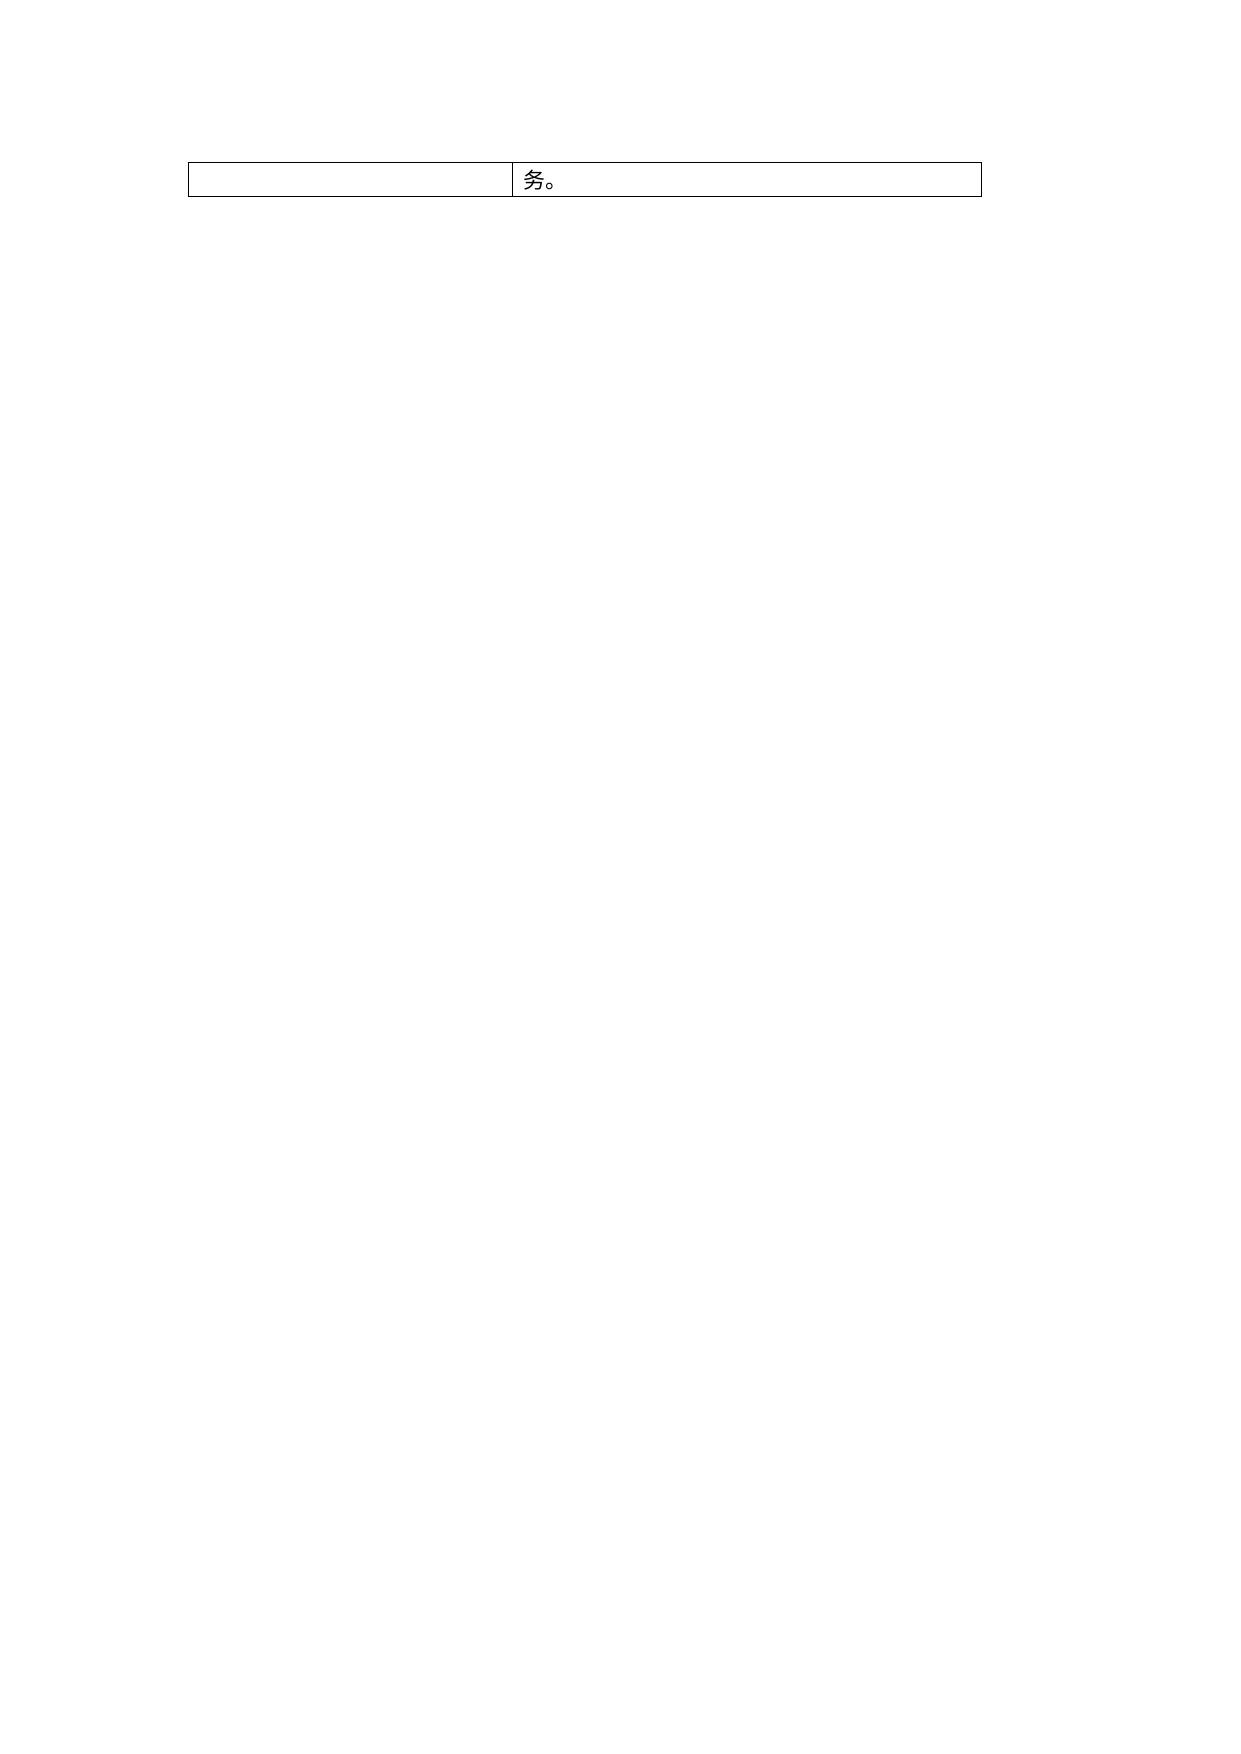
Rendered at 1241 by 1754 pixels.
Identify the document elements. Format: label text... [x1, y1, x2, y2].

table_cell 完成标准： [189, 163, 512, 196]
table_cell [513, 163, 981, 196]
